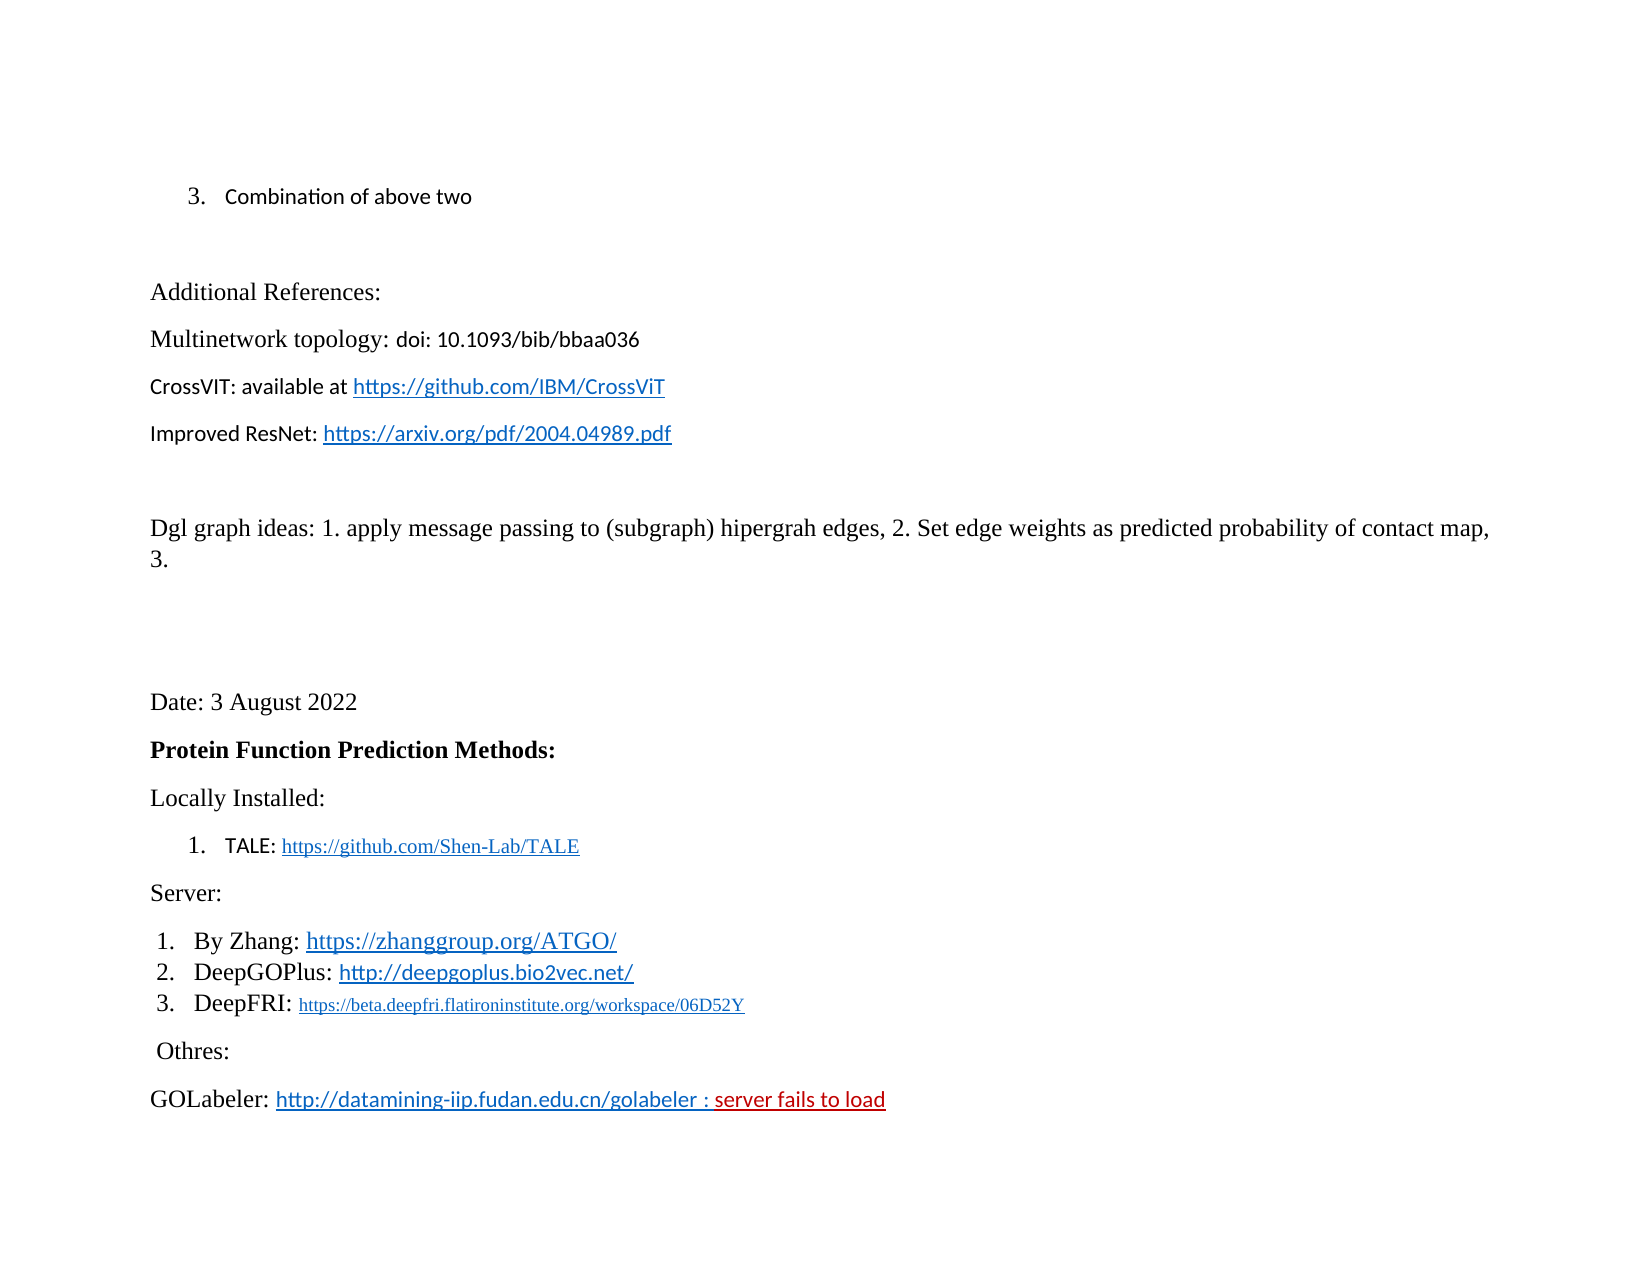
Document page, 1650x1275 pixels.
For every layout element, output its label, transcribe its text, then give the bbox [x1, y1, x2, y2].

text Othres: [150, 1036, 1500, 1065]
text Locally Installed: [150, 783, 1500, 811]
list TALE: https://github.com/Shen-Lab/TALE [187, 830, 1500, 859]
text Additional References: [150, 277, 1500, 306]
text Server: [150, 878, 1500, 907]
list DeepFRI: https://beta.deepfri.flatironinstitute.org/workspace/06D52Y [156, 988, 1500, 1017]
text Improved ResNet: https://arxiv.org/pdf/2004.04989.pdf [150, 419, 1500, 447]
text CrossVIT: available at https://github.com/IBM/CrossViT [150, 372, 1500, 401]
text Dgl graph ideas: 1. apply message passing to (subgraph) hipergrah edges, 2. Set edge weights as predicted probability of contact map, 3. [150, 513, 1500, 573]
text Date: 3 August 2022 [150, 687, 1500, 716]
list Combination of above two [187, 181, 1500, 210]
list DeepGOPlus: http://deepgoplus.bio2vec.net/ [156, 957, 1500, 986]
text GOLabeler: http://datamining-iip.fudan.edu.cn/golabeler : server fails to load [150, 1084, 1500, 1113]
list By Zhang: https://zhanggroup.org/ATGO/ [156, 926, 1500, 955]
text Multinetwork topology: doi: 10.1093/bib/bbaa036 [150, 324, 1500, 353]
text Protein Function Prediction Methods: [150, 735, 1500, 764]
